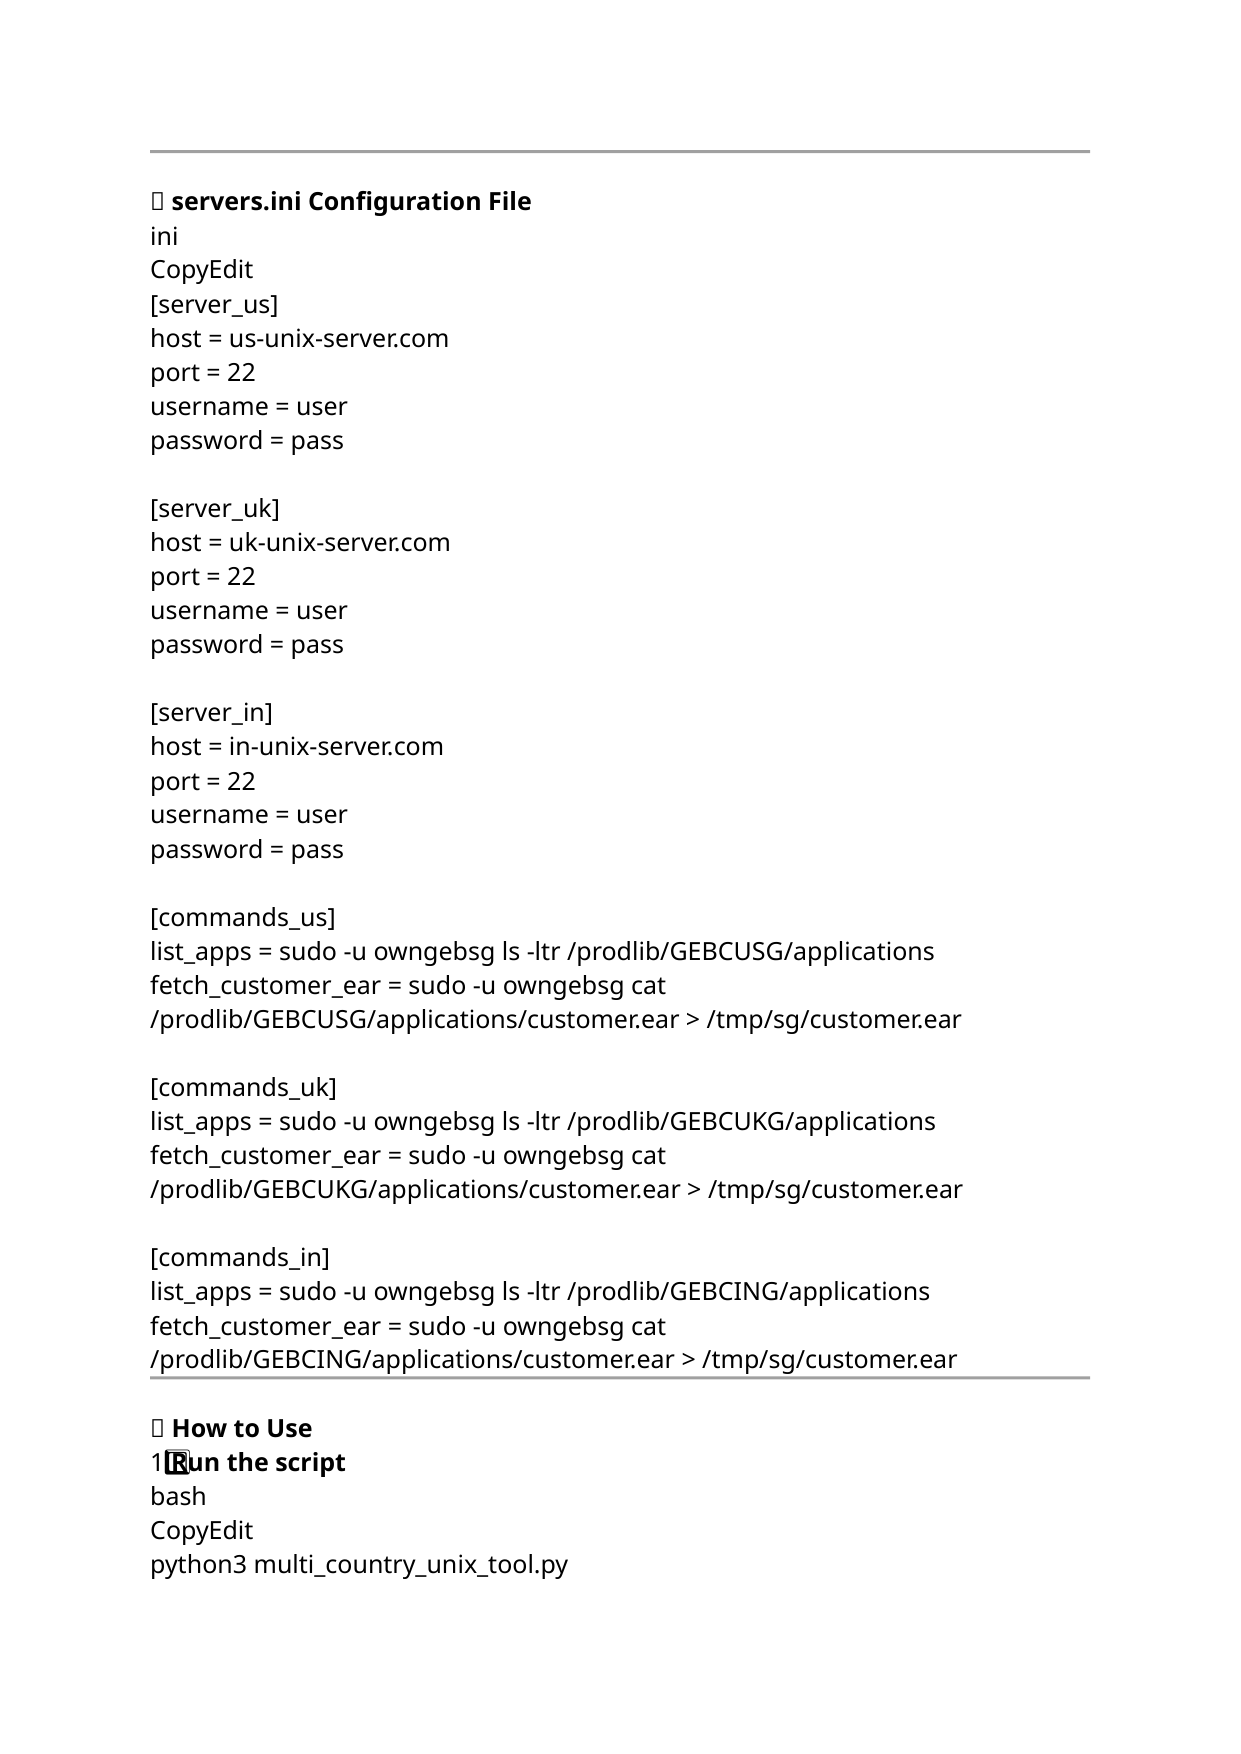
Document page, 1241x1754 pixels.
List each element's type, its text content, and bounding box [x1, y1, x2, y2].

text python3 multi_country_unix_tool.py [150, 1547, 1090, 1581]
text password = pass [150, 831, 1090, 865]
text host = in-unix-server.com [150, 729, 1090, 763]
text 1️⃣ Run the script [150, 1444, 1090, 1478]
text port = 22 [150, 354, 1090, 388]
text password = pass [150, 422, 1090, 457]
text list_apps = sudo -u owngebsg ls -ltr /prodlib/GEBCING/applications [150, 1274, 1090, 1308]
text fetch_customer_ear = sudo -u owngebsg cat /prodlib/GEBCUSG/applications/customer.ear > /tmp/sg/customer.ear [150, 967, 1090, 1036]
text list_apps = sudo -u owngebsg ls -ltr /prodlib/GEBCUKG/applications [150, 1104, 1090, 1138]
text CopyEdit [150, 252, 1090, 286]
text [server_us] [150, 286, 1090, 320]
text password = pass [150, 627, 1090, 661]
text [server_in] [150, 695, 1090, 729]
text port = 22 [150, 559, 1090, 593]
text 📄 servers.ini Configuration File [150, 184, 1090, 218]
text 🚀 How to Use [150, 1410, 1090, 1444]
text username = user [150, 593, 1090, 627]
text CopyEdit [150, 1512, 1090, 1547]
text bash [150, 1478, 1090, 1512]
text username = user [150, 388, 1090, 422]
text [commands_us] [150, 899, 1090, 933]
text list_apps = sudo -u owngebsg ls -ltr /prodlib/GEBCUSG/applications [150, 933, 1090, 967]
text [commands_uk] [150, 1070, 1090, 1104]
text host = uk-unix-server.com [150, 525, 1090, 559]
text ini [150, 218, 1090, 252]
text fetch_customer_ear = sudo -u owngebsg cat /prodlib/GEBCUKG/applications/customer.ear > /tmp/sg/customer.ear [150, 1138, 1090, 1206]
text [server_uk] [150, 491, 1090, 525]
text username = user [150, 797, 1090, 831]
text fetch_customer_ear = sudo -u owngebsg cat /prodlib/GEBCING/applications/customer.ear > /tmp/sg/customer.ear [150, 1308, 1090, 1376]
text [commands_in] [150, 1240, 1090, 1274]
text host = us-unix-server.com [150, 320, 1090, 354]
text port = 22 [150, 763, 1090, 797]
